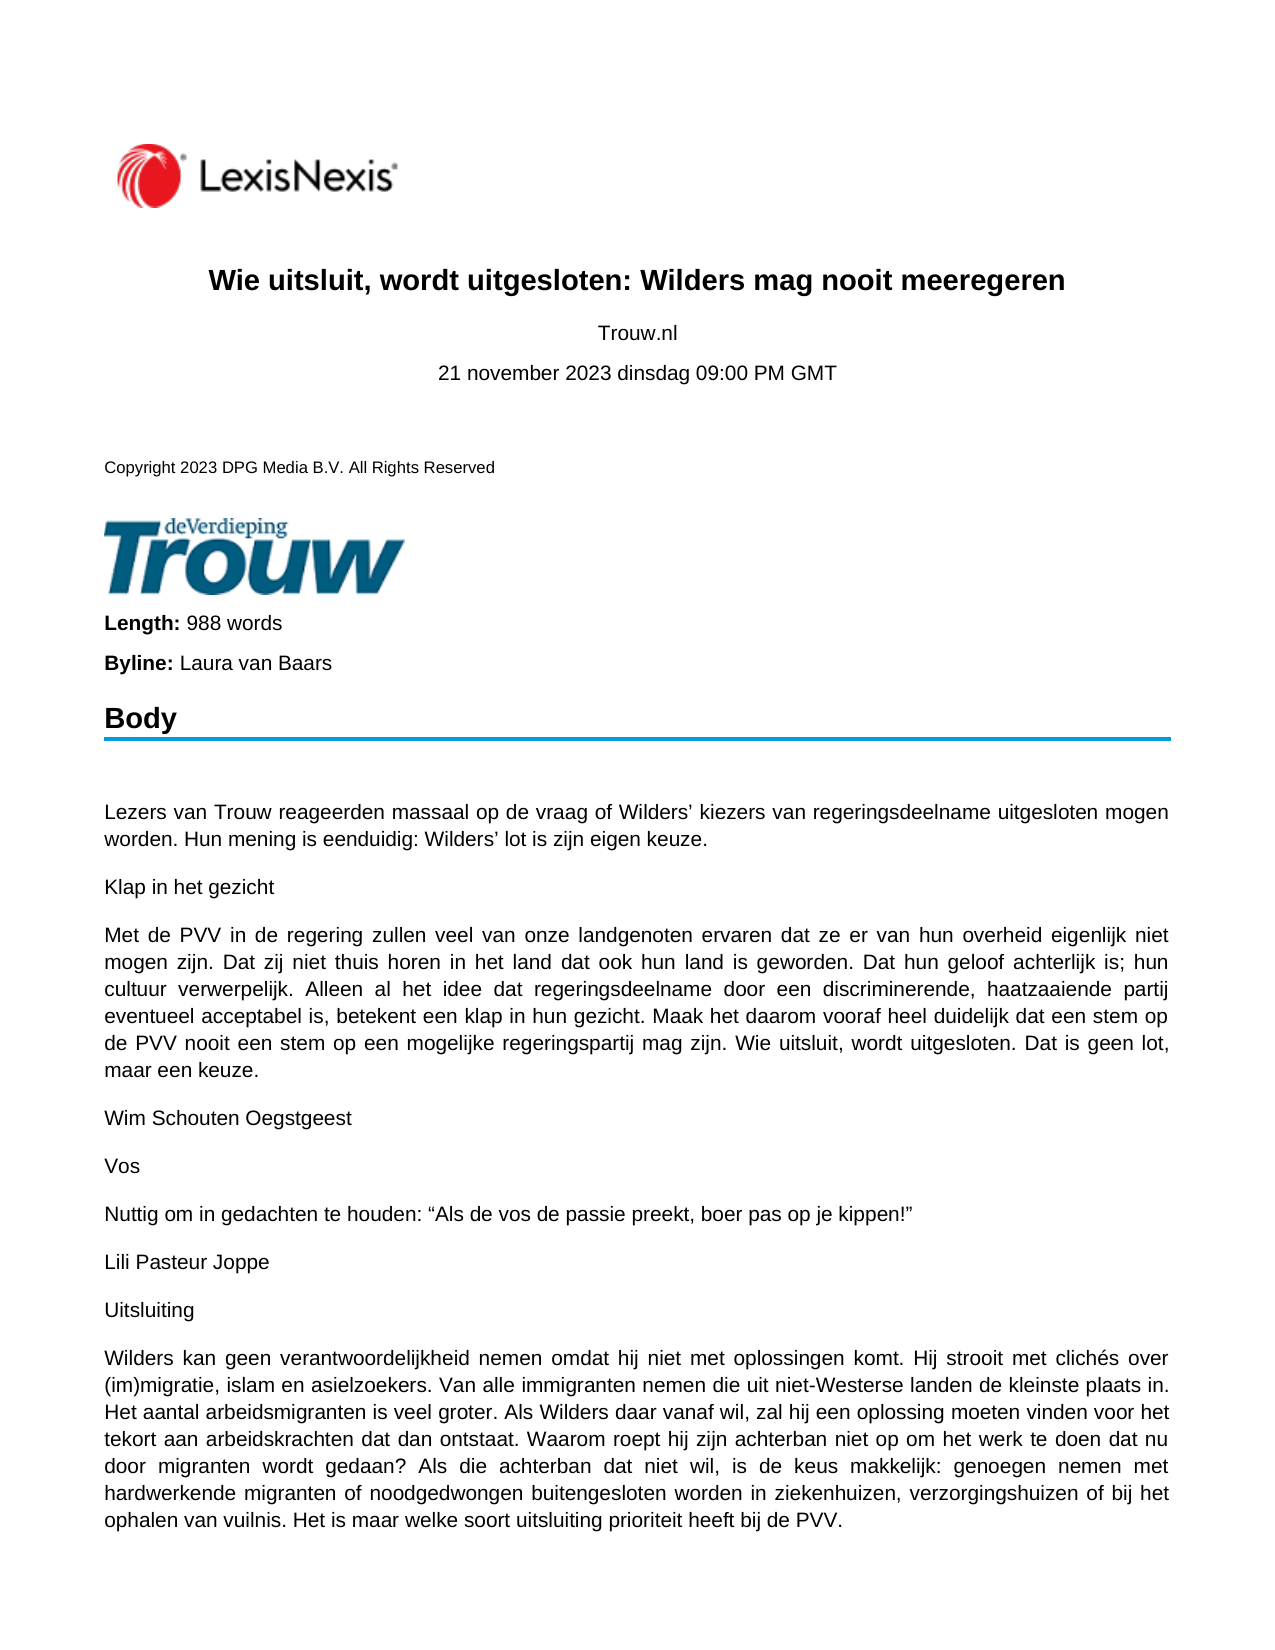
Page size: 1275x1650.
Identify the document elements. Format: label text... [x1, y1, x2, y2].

text Body [104, 699, 1171, 735]
subtitle Wie uitsluit, wordt uitgesloten: Wilders mag nooit meeregeren [104, 261, 1171, 297]
text Uitsluiting [104, 1295, 1171, 1322]
picture [104, 144, 412, 208]
text Nuttig om in gedachten te houden: “Als de vos de passie preekt, boer pas op je kippen!” [104, 1199, 1171, 1226]
text Copyright 2023 DPG Media B.V. All Rights Reserved [104, 426, 1171, 477]
text Byline: Laura van Baars [104, 647, 1171, 674]
text Length: 988 words [104, 608, 1171, 635]
text Lezers van Trouw reageerden massaal op de vraag of Wilders’ kiezers van regeringsdeelname uitgesloten mogen worden. Hun mening is eenduidig: Wilders’ lot is zijn eigen keuze. [104, 797, 1171, 851]
text 21 november 2023 dinsdag 09:00 PM GMT [104, 357, 1171, 384]
text Wilders kan geen verantwoordelijkheid nemen omdat hij niet met oplossingen komt. Hij strooit met clichés over (im)migratie, islam en asielzoekers. Van alle immigranten nemen die uit niet-Westerse landen de kleinste plaats in. Het aantal arbeidsmigranten is veel groter. Als Wilders daar vanaf wil, zal hij een oplossing moeten vinden voor het tekort aan arbeidskrachten dat dan ontstaat. Waarom roept hij zijn achterban niet op om het werk te doen dat nu door migranten wordt gedaan? Als die achterban dat niet wil, is de keus makkelijk: genoegen nemen met hardwerkende migranten of noodgedwongen buitengesloten worden in ziekenhuizen, verzorgingshuizen of bij het ophalen van vuilnis. Het is maar welke soort uitsluiting prioriteit heeft bij de PVV. [104, 1343, 1171, 1532]
picture [104, 518, 405, 595]
text Lili Pasteur Joppe [104, 1247, 1171, 1274]
text Klap in het gezicht [104, 872, 1171, 899]
text Wim Schouten Oegstgeest [104, 1103, 1171, 1130]
text Vos [104, 1151, 1171, 1178]
picture [203, 551, 227, 582]
text Trouw.nl [104, 318, 1171, 345]
text Met de PVV in de regering zullen veel van onze landgenoten ervaren dat ze er van hun overheid eigenlijk niet mogen zijn. Dat zij niet thuis horen in het land dat ook hun land is geworden. Dat hun geloof achterlijk is; hun cultuur verwerpelijk. Alleen al het idee dat regeringsdeelname door een discriminerende, haatzaaiende partij eventueel acceptabel is, betekent een klap in hun gezicht. Maak het daarom vooraf heel duidelijk dat een stem op de PVV nooit een stem op een mogelijke regeringspartij mag zijn. Wie uitsluit, wordt uitgesloten. Dat is geen lot, maar een keuze. [104, 920, 1171, 1082]
